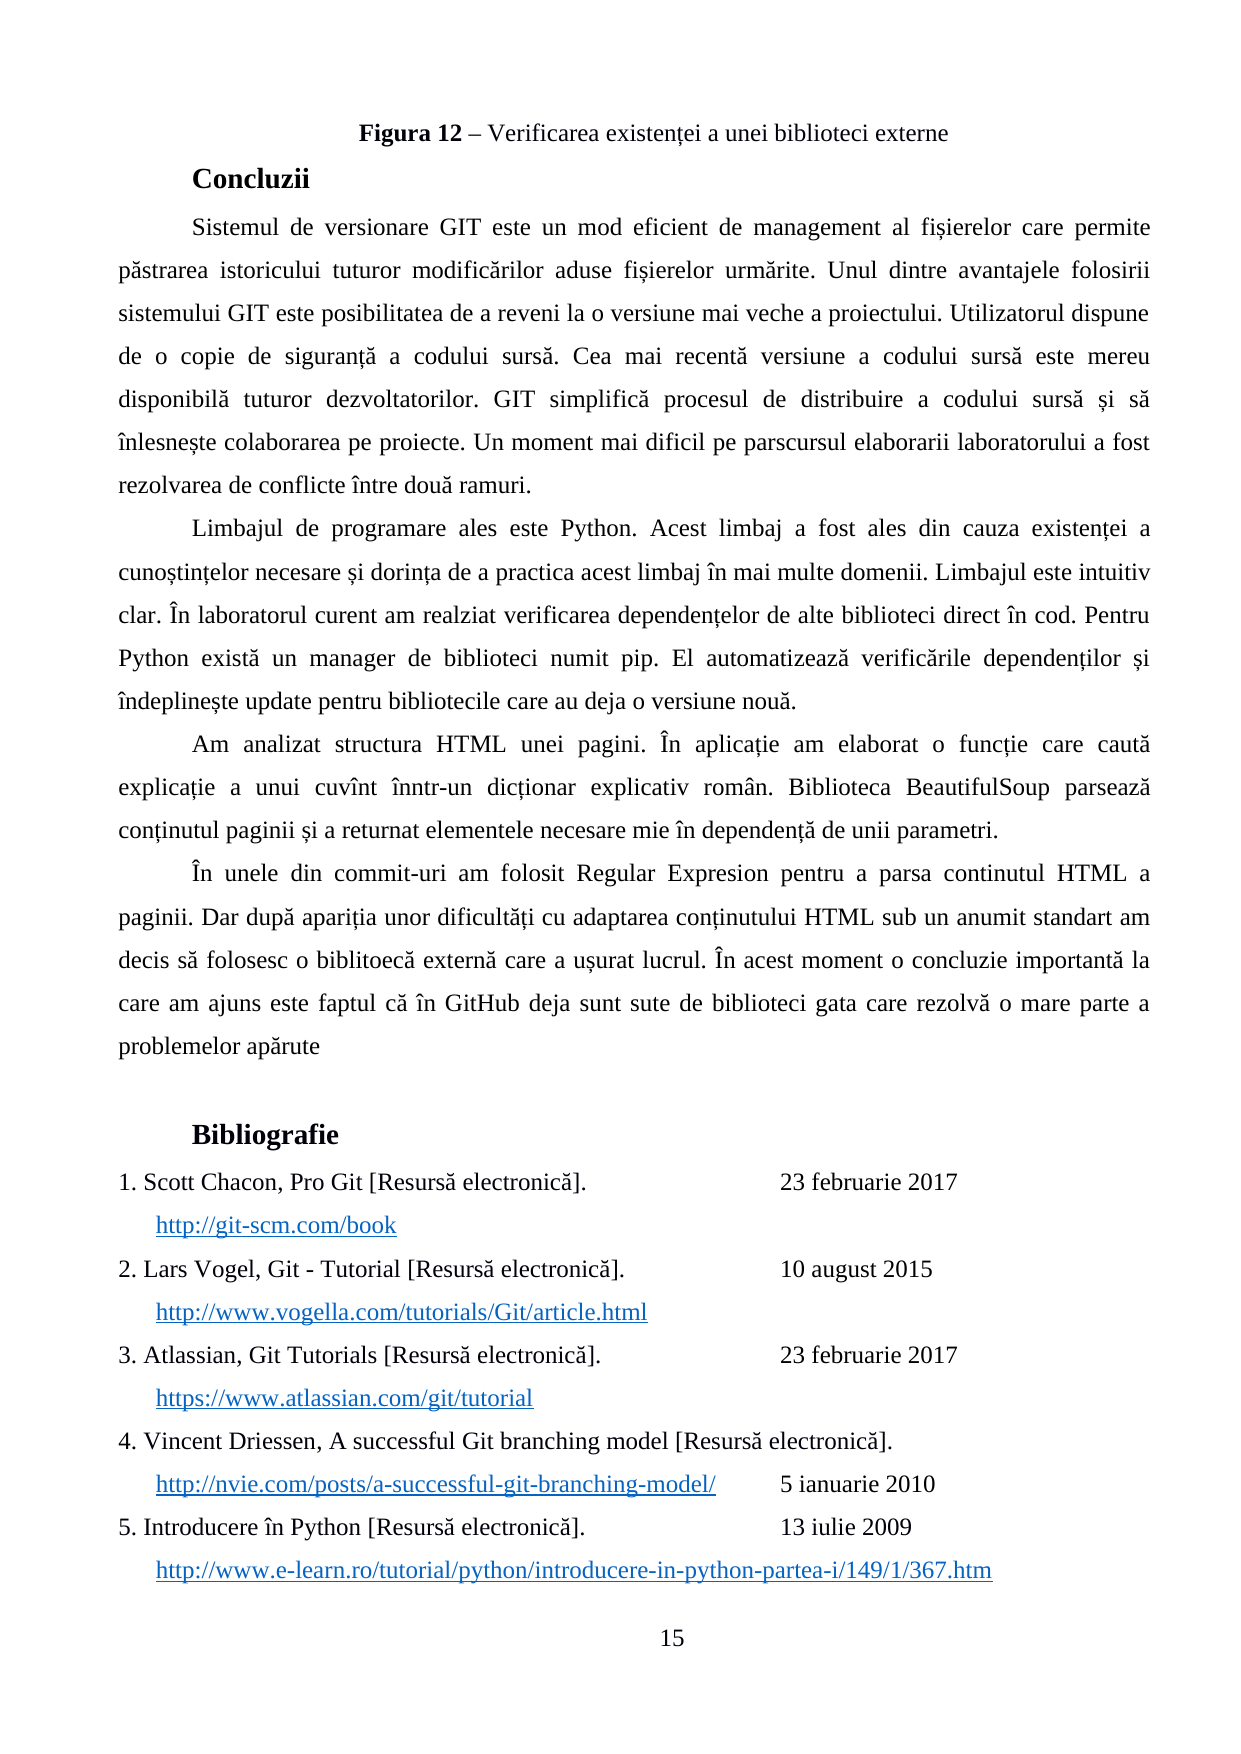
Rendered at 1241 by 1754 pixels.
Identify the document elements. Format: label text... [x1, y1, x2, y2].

text 1. Scott Chacon, Pro Git [Resursă electronică]. 23 februarie 2017 [118, 1167, 1152, 1196]
text 5. Introducere în Python [Resursă electronică]. 13 iulie 2009 [118, 1512, 1152, 1541]
text 4. Vincent Driessen, A successful Git branching model [Resursă electronică]. [118, 1426, 1152, 1455]
text http://www.vogella.com/tutorials/Git/article.html [118, 1297, 1152, 1326]
text 2. Lars Vogel, Git - Tutorial [Resursă electronică]. 10 august 2015 [118, 1254, 1152, 1282]
text Figura 12 – Verificarea existenței a unei biblioteci externe [118, 118, 1152, 147]
text În unele din commit-uri am folosit Regular Expresion pentru a parsa continutul HTML a paginii. Dar după apariția unor dificultăți cu adaptarea conținutului HTML sub un anumit standart am decis să folosesc o biblitoecă externă care a ușurat lucrul. În acest moment o concluzie importantă la care am ajuns este faptul că în GitHub deja sunt sute de biblioteci gata care rezolvă o mare parte a problemelor apărute [118, 858, 1152, 1060]
text http://nvie.com/posts/a-successful-git-branching-model/ 5 ianuarie 2010 [118, 1469, 1152, 1498]
text Am analizat structura HTML unei pagini. În aplicație am elaborat o funcție care caută explicație a unui cuvînt înntr-un dicționar explicativ român. Biblioteca BeautifulSoup parsează conținutul paginii și a returnat elementele necesare mie în dependență de unii parametri. [118, 729, 1152, 844]
text https://www.atlassian.com/git/tutorial [118, 1383, 1152, 1412]
text Sistemul de versionare GIT este un mod eficient de management al fișierelor care permite păstrarea istoricului tuturor modificărilor aduse fișierelor urmărite. Unul dintre avantajele folosirii sistemului GIT este posibilitatea de a reveni la o versiune mai veche a proiectului. Utilizatorul dispune de o copie de siguranță a codului sursă. Cea mai recentă versiune a codului sursă este mereu disponibilă tuturor dezvoltatorilor. GIT simplifică procesul de distribuire a codului sursă și să înlesnește colaborarea pe proiecte. Un moment mai dificil pe parscursul elaborarii laboratorului a fost rezolvarea de conflicte între două ramuri. [118, 212, 1152, 499]
text Limbajul de programare ales este Python. Acest limbaj a fost ales din cauza existenței a cunoștințelor necesare și dorința de a practica acest limbaj în mai multe domenii. Limbajul este intuitiv clar. În laboratorul curent am realziat verificarea dependențelor de alte biblioteci direct în cod. Pentru Python există un manager de biblioteci numit pip. El automatizează verificările dependenților și îndeplinește update pentru bibliotecile care au deja o versiune nouă. [118, 513, 1152, 715]
text 3. Atlassian, Git Tutorials [Resursă electronică]. 23 februarie 2017 [118, 1340, 1152, 1369]
text http://git-scm.com/book [118, 1211, 1152, 1239]
text Concluzii [118, 161, 1152, 195]
text http://www.e-learn.ro/tutorial/python/introducere-in-python-partea-i/149/1/367.htm [118, 1556, 1152, 1584]
text Bibliografie [118, 1117, 1152, 1151]
